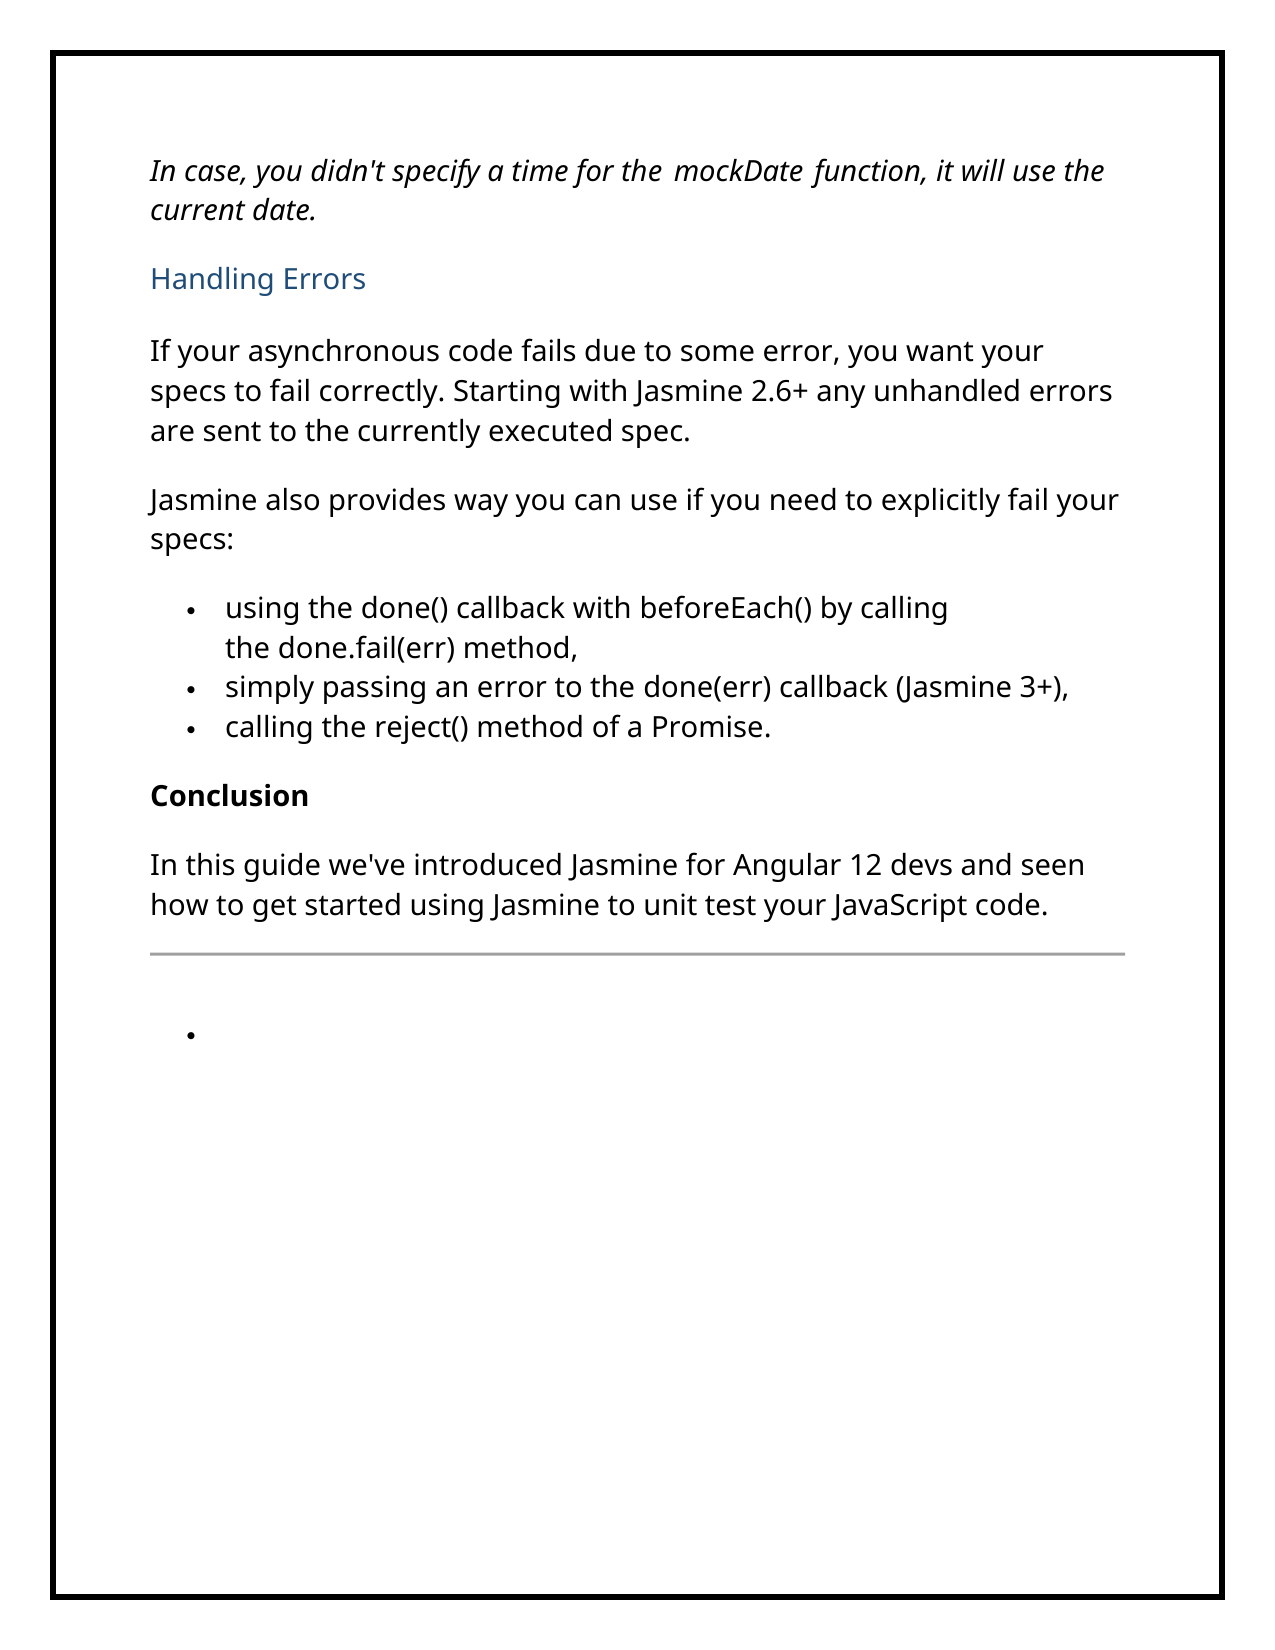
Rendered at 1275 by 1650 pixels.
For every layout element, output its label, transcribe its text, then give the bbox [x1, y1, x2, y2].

text Jasmine also provides way you can use if you need to explicitly fail your specs: [150, 479, 1125, 558]
list calling the reject() method of a Promise. [187, 706, 1125, 746]
text If your asynchronous code fails due to some error, you want your specs to fail correctly. Starting with Jasmine 2.6+ any unhandled errors are sent to the currently executed spec. [150, 331, 1125, 449]
subtitle Handling Errors [150, 258, 1125, 298]
text In this guide we've introduced Jasmine for Angular 12 devs and seen how to get started using Jasmine to unit test your JavaScript code. [150, 844, 1125, 923]
list using the done() callback with beforeEach() by calling the done.fail(err) method, [187, 587, 1125, 667]
subtitle Conclusion [150, 775, 1125, 815]
list simply passing an error to the done(err) callback (Jasmine 3+), [187, 667, 1125, 706]
text In case, you didn't specify a time for the mockDate function, it will use the current date. [150, 150, 1125, 229]
